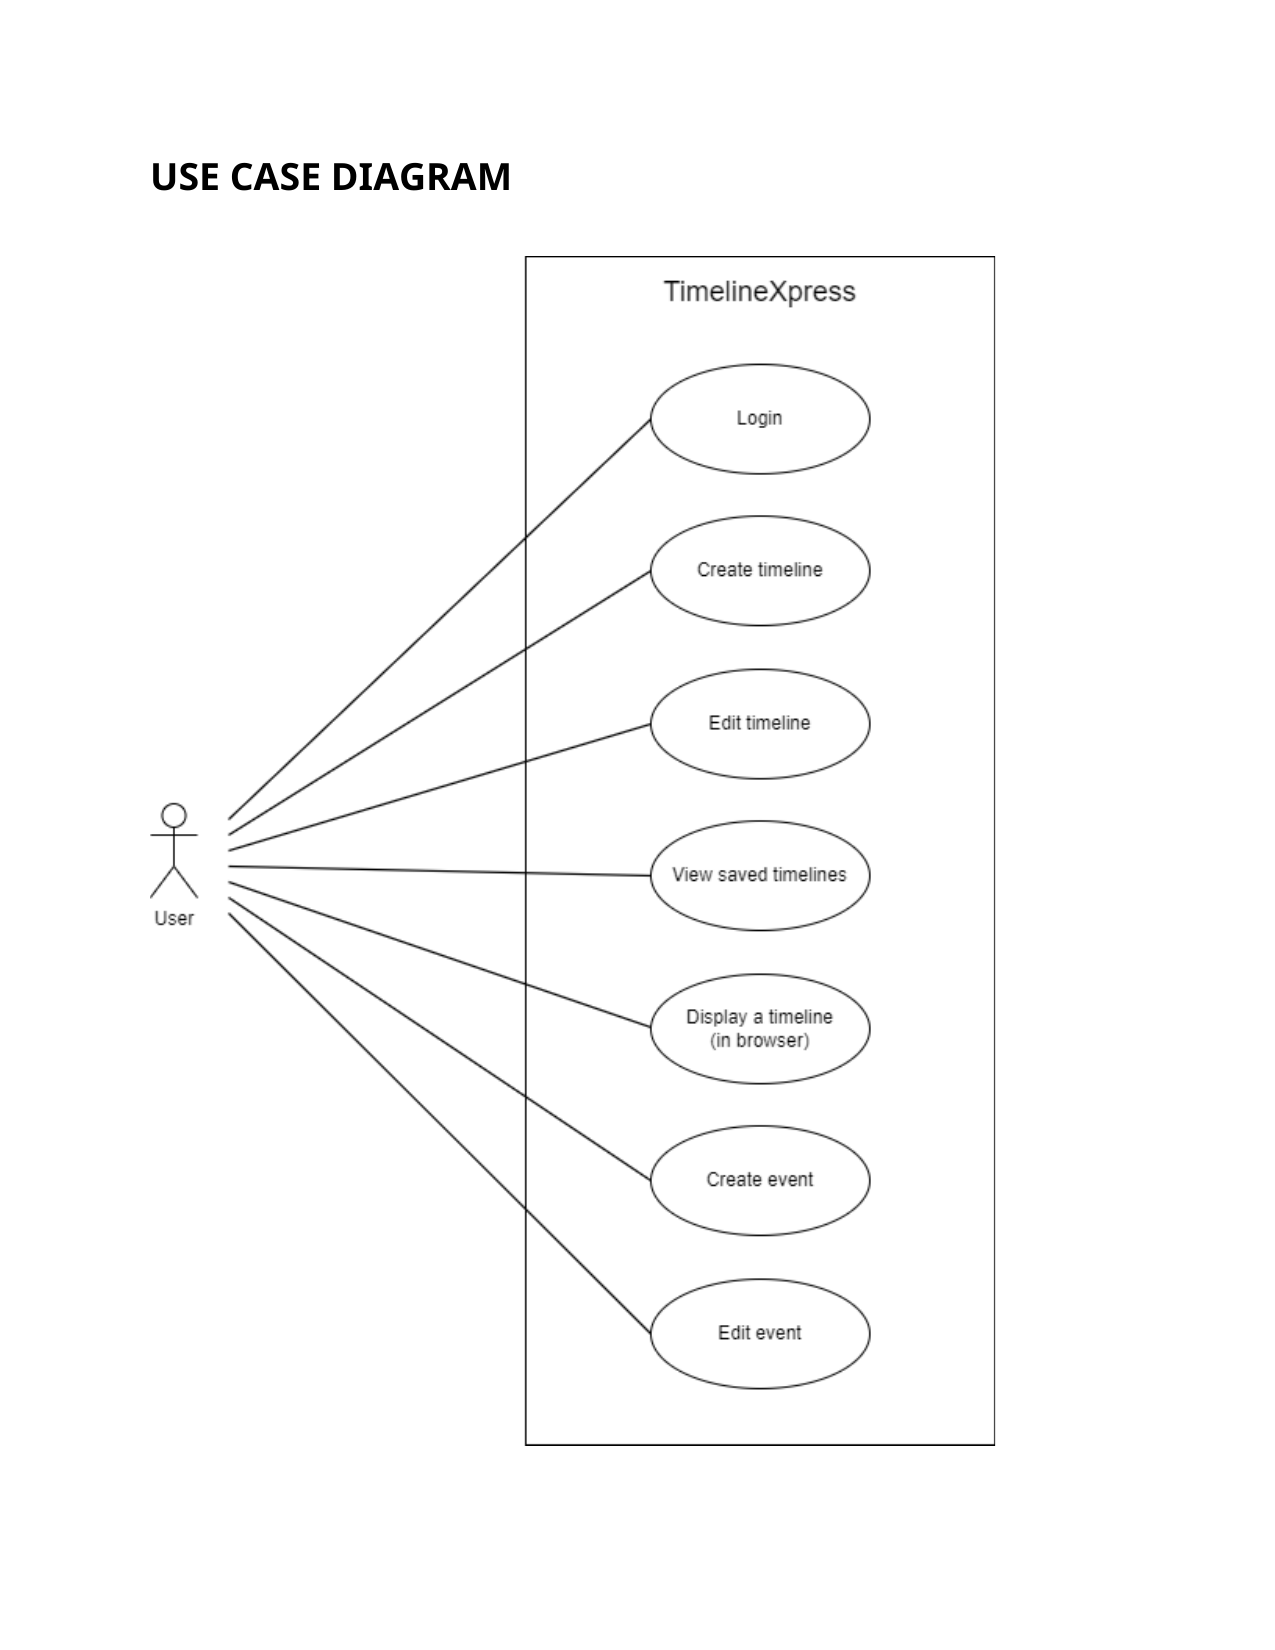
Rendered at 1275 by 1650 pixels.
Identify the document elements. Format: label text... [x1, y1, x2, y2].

picture [150, 256, 996, 1446]
subtitle Use Case Diagram [150, 150, 1125, 201]
